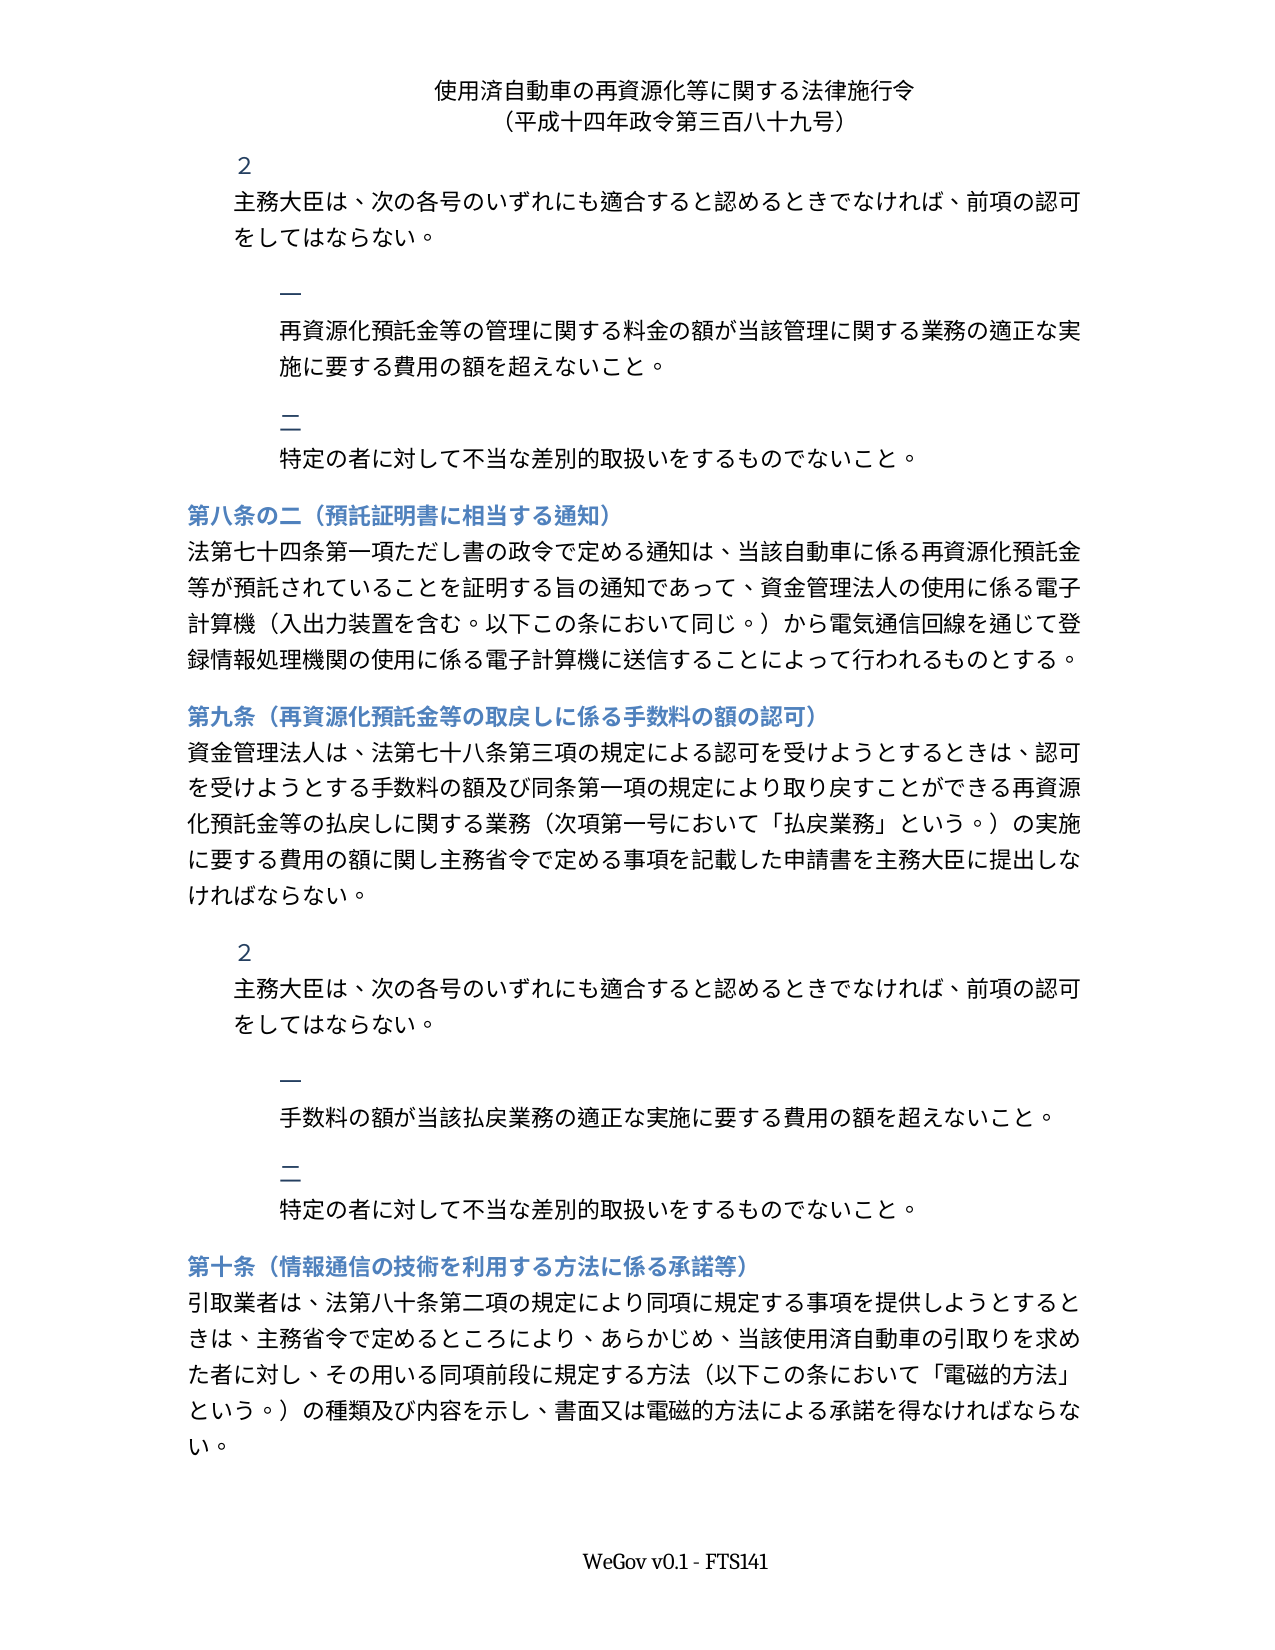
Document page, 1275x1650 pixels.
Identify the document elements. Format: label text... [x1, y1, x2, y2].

subtitle ２ [233, 937, 1087, 968]
text 再資源化預託金等の管理に関する料金の額が当該管理に関する業務の適正な実施に要する費用の額を超えないこと。 [279, 314, 1087, 382]
subtitle 第八条の二（預託証明書に相当する通知） [187, 500, 1087, 531]
text 特定の者に対して不当な差別的取扱いをするものでないこと。 [279, 443, 1087, 474]
text 資金管理法人は、法第七十八条第三項の規定による認可を受けようとするときは、認可を受けようとする手数料の額及び同条第一項の規定により取り戻すことができる再資源化預託金等の払戻しに関する業務（次項第一号において「払戻業務」という。）の実施に要する費用の額に関し主務省令で定める事項を記載した申請書を主務大臣に提出しなければならない。 [187, 736, 1087, 911]
text 引取業者は、法第八十条第二項の規定により同項に規定する事項を提供しようとするときは、主務省令で定めるところにより、あらかじめ、当該使用済自動車の引取りを求めた者に対し、その用いる同項前段に規定する方法（以下この条において「電磁的方法」という。）の種類及び内容を示し、書面又は電磁的方法による承諾を得なければならない。 [187, 1287, 1087, 1462]
text 法第七十四条第一項ただし書の政令で定める通知は、当該自動車に係る再資源化預託金等が預託されていることを証明する旨の通知であって、資金管理法人の使用に係る電子計算機（入出力装置を含む。以下この条において同じ。）から電気通信回線を通じて登録情報処理機関の使用に係る電子計算機に送信することによって行われるものとする。 [187, 536, 1087, 675]
subtitle 一 [279, 1066, 1087, 1097]
text 手数料の額が当該払戻業務の適正な実施に要する費用の額を超えないこと。 [279, 1102, 1087, 1133]
subtitle 第十条（情報通信の技術を利用する方法に係る承諾等） [187, 1251, 1087, 1282]
subtitle 第九条（再資源化預託金等の取戻しに係る手数料の額の認可） [187, 701, 1087, 732]
subtitle ２ [233, 150, 1087, 181]
text 主務大臣は、次の各号のいずれにも適合すると認めるときでなければ、前項の認可をしてはならない。 [233, 186, 1087, 253]
subtitle 一 [279, 279, 1087, 310]
text 特定の者に対して不当な差別的取扱いをするものでないこと。 [279, 1194, 1087, 1226]
subtitle 二 [279, 1158, 1087, 1189]
text 主務大臣は、次の各号のいずれにも適合すると認めるときでなければ、前項の認可をしてはならない。 [233, 973, 1087, 1040]
subtitle 二 [279, 407, 1087, 438]
